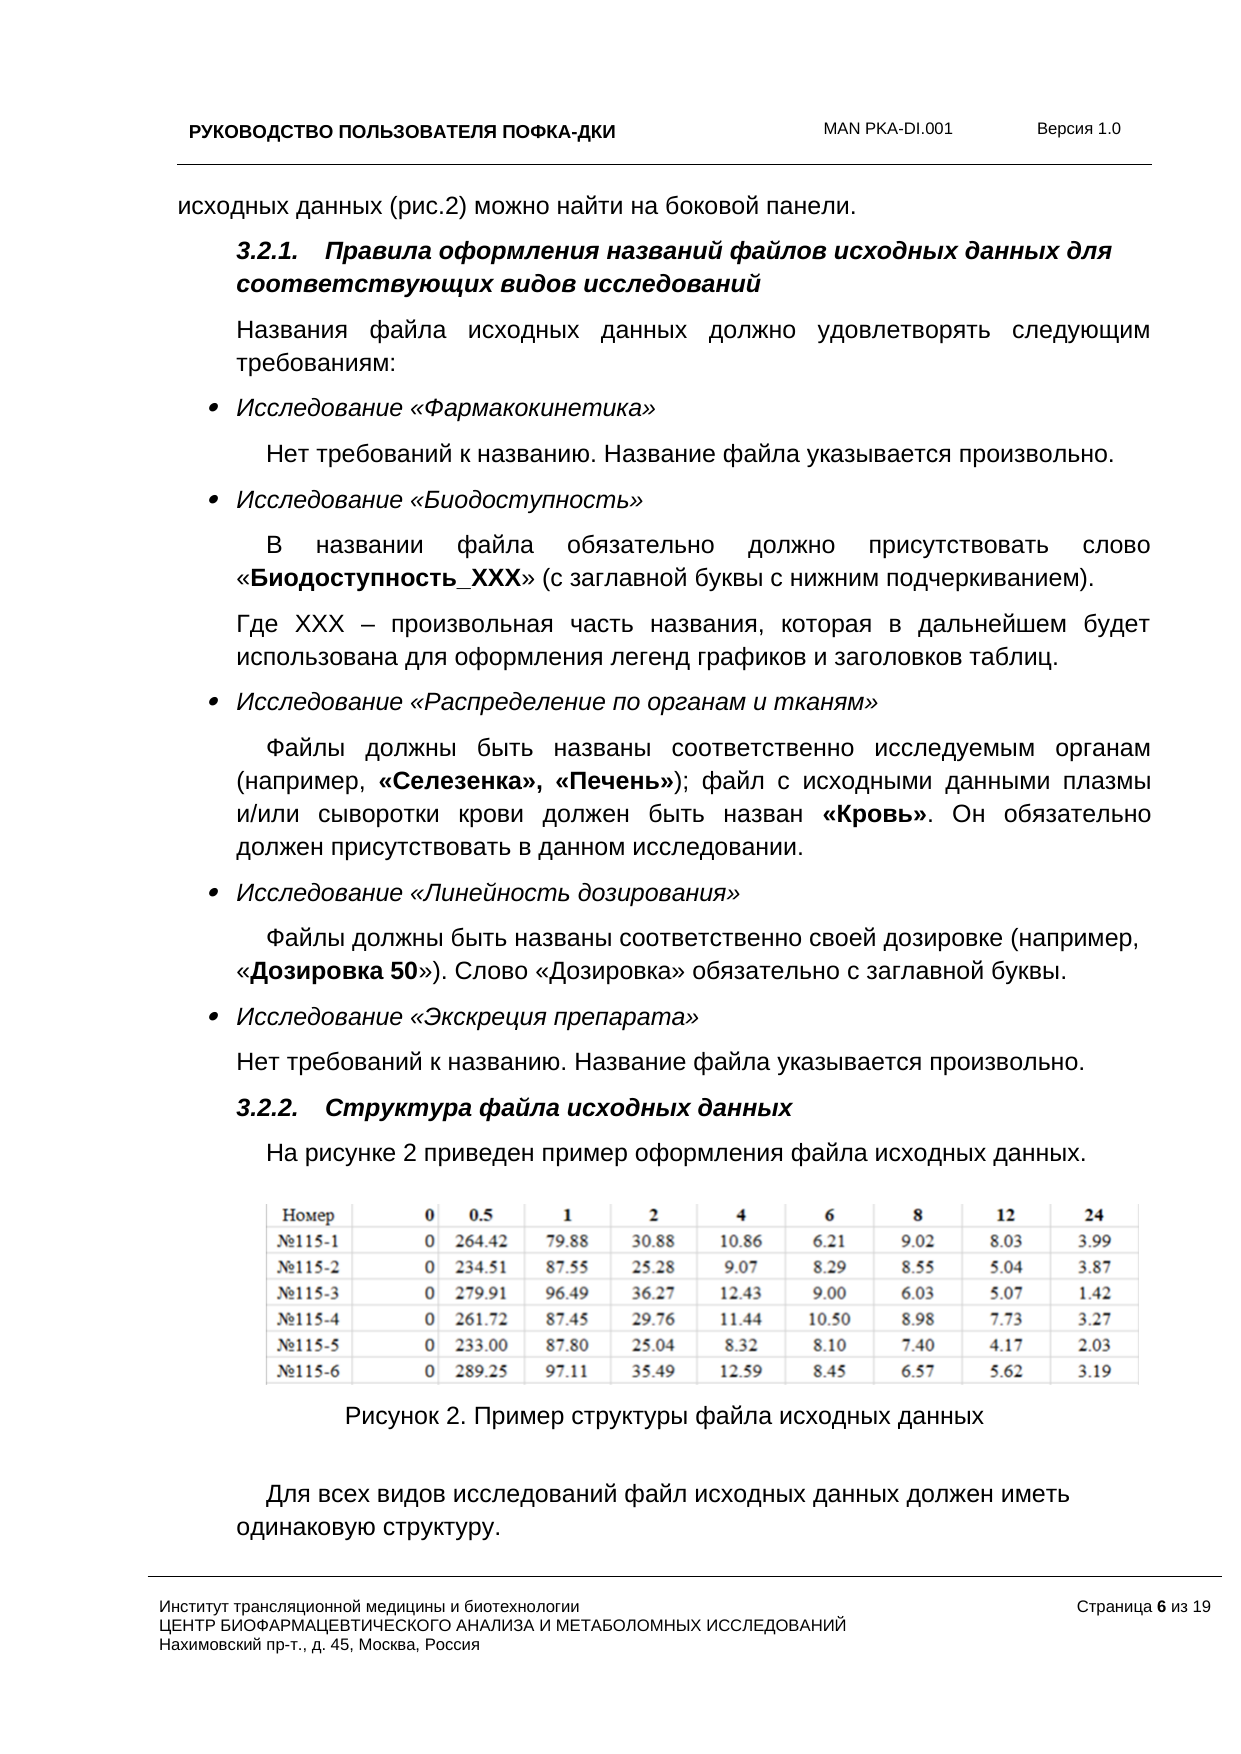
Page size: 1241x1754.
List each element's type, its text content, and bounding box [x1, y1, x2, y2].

list На рисунке 2 приведен пример оформления файла исходных данных. [236, 1138, 1152, 1167]
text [177, 191, 1152, 219]
list Исследование «Линейность дозирования» [207, 877, 1152, 906]
text Файлы должны быть названы соответственно своей дозировке (например, «Дозировка 50»). Слово «Дозировка» обязательно с заглавной буквы. [236, 923, 1152, 985]
text Нет требований к названию. Название файла указывается произвольно. [236, 439, 1152, 468]
text Рисунок 2. Пример структуры файла исходных данных [177, 1401, 1152, 1429]
list Исследование «Распределение по органам и тканям» [207, 687, 1152, 716]
text Файлы должны быть названы соответственно исследуемым органам (например, «Селезенка», «Печень»); файл с исходными данными плазмы и/или сыворотки крови должен быть назван «Кровь». Он обязательно должен присутствовать в данном исследовании. [236, 733, 1152, 861]
list Исследование «Фармакокинетика» [207, 393, 1152, 422]
picture [265, 1204, 1139, 1385]
subtitle Правила оформления названий файлов исходных данных для соответствующих видов исследований [236, 236, 1152, 298]
text Нет требований к названию. Название файла указывается произвольно. [236, 1047, 1152, 1076]
text Названия файла исходных данных должно удовлетворять следующим требованиям: [236, 315, 1152, 377]
text Где XXX – произвольная часть названия, которая в дальнейшем будет использована для оформления легенд графиков и заголовков таблиц. [236, 609, 1152, 671]
list Исследование «Биодоступность» [207, 484, 1152, 513]
text В названии файла обязательно должно присутствовать слово «Биодоступность_XXX» (с заглавной буквы с нижним подчеркиванием). [236, 530, 1152, 592]
list Исследование «Экскреция препарата» [207, 1002, 1152, 1031]
list Для всех видов исследований файл исходных данных должен иметь одинаковую структуру. [236, 1479, 1152, 1541]
list Структура файла исходных данных [236, 1093, 1152, 1122]
